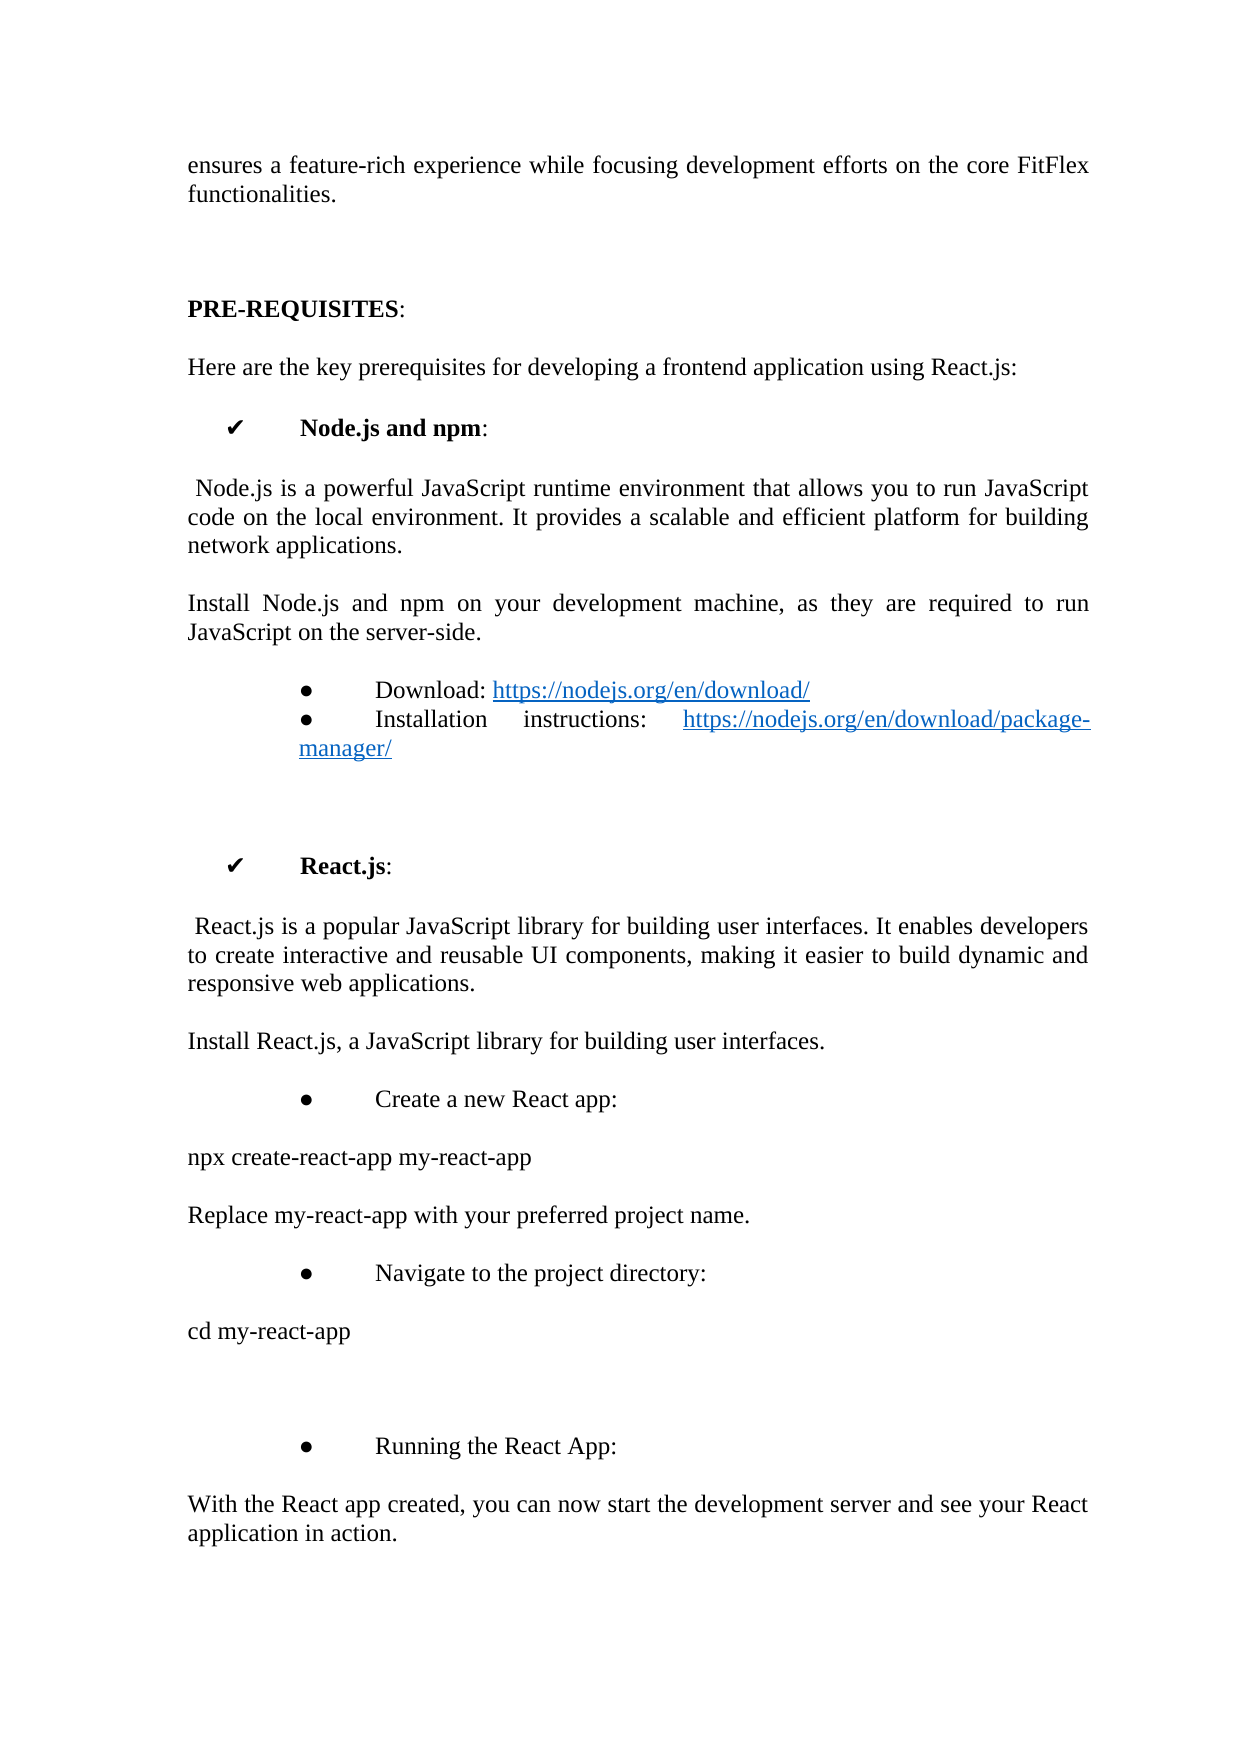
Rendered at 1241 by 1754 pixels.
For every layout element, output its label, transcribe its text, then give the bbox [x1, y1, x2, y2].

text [187, 150, 1090, 207]
text PRE-REQUISITES: [187, 294, 1090, 323]
list Create a new React app: [298, 1084, 1090, 1113]
text npx create-react-app my-react-app [187, 1142, 1090, 1171]
list Download: https://nodejs.org/en/download/ [298, 675, 1090, 704]
text Here are the key prerequisites for developing a frontend application using React.js: [187, 352, 1090, 381]
text Install React.js, a JavaScript library for building user interfaces. [187, 1026, 1090, 1055]
text cd my-react-app [187, 1316, 1090, 1345]
text Install Node.js and npm on your development machine, as they are required to run JavaScript on the server-side. [187, 588, 1090, 646]
list Running the React App: [298, 1431, 1090, 1460]
list Installation instructions: https://nodejs.org/en/download/package-manager/ [298, 704, 1090, 761]
list Node.js and npm: [225, 410, 1090, 444]
text With the React app created, you can now start the development server and see your React application in action. [187, 1489, 1090, 1547]
list React.js: [225, 848, 1090, 882]
text Node.js is a powerful JavaScript runtime environment that allows you to run JavaScript code on the local environment. It provides a scalable and efficient platform for building network applications. [187, 473, 1090, 559]
text Replace my-react-app with your preferred project name. [187, 1200, 1090, 1229]
list Navigate to the project directory: [298, 1258, 1090, 1287]
text React.js is a popular JavaScript library for building user interfaces. It enables developers to create interactive and reusable UI components, making it easier to build dynamic and responsive web applications. [187, 911, 1090, 997]
